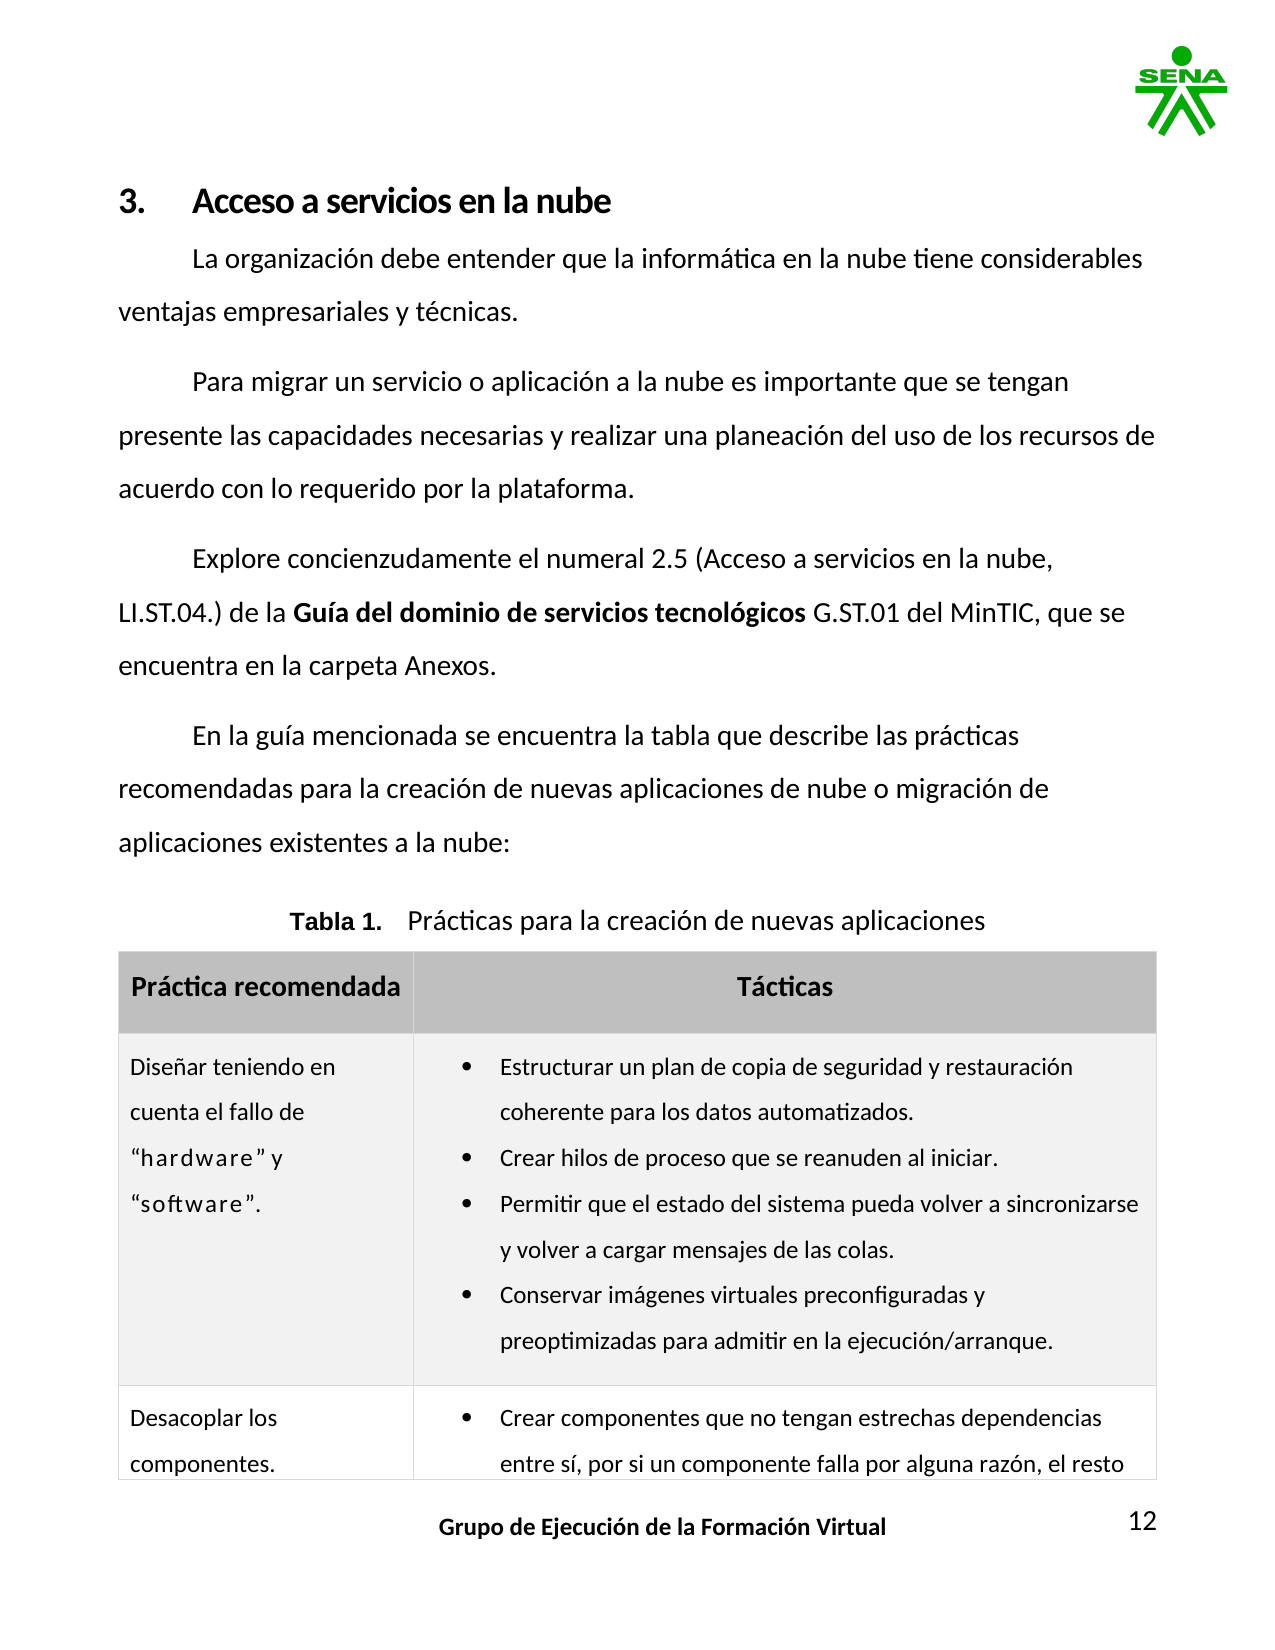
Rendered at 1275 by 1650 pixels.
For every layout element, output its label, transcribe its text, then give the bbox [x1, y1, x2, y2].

text En la guía mencionada se encuentra la tabla que describe las prácticas recomendadas para la creación de nuevas aplicaciones de nube o migración de aplicaciones existentes a la nube: [118, 717, 1157, 860]
subtitle Acceso a servicios en la nube [118, 177, 1157, 223]
text La organización debe entender que la informática en la nube tiene considerables ventajas empresariales y técnicas. [118, 240, 1157, 329]
table_header Práctica recomendada [119, 952, 413, 1033]
table_header Tácticas [414, 952, 1156, 1033]
table_cell Desacoplar los componentes. [119, 1386, 413, 1479]
table_cell Diseñar teniendo en cuenta el fallo de “hardware” y “software”. [119, 1034, 413, 1385]
text Prácticas para la creación de nuevas aplicaciones [118, 902, 1157, 938]
picture [1135, 46, 1228, 136]
table_cell Estructurar un plan de copia de seguridad y restauración coherente para los datos automatizados. Crear hilos de proceso que se reanuden al iniciar. Permitir que el estado del sistema pueda volver a sincronizarse y volver a cargar mensajes de las colas. Conservar imágenes virtuales preconfiguradas y preoptimizadas para admitir en la ejecución/arranque. [414, 1034, 1156, 1385]
text Explore concienzudamente el numeral 2.5 (Acceso a servicios en la nube, LI.ST.04.) de la Guía del dominio de servicios tecnológicos G.ST.01 del MinTIC, que se encuentra en la carpeta Anexos. [118, 540, 1157, 683]
text Para migrar un servicio o aplicación a la nube es importante que se tengan presente las capacidades necesarias y realizar una planeación del uso de los recursos de acuerdo con lo requerido por la plataforma. [118, 363, 1157, 506]
